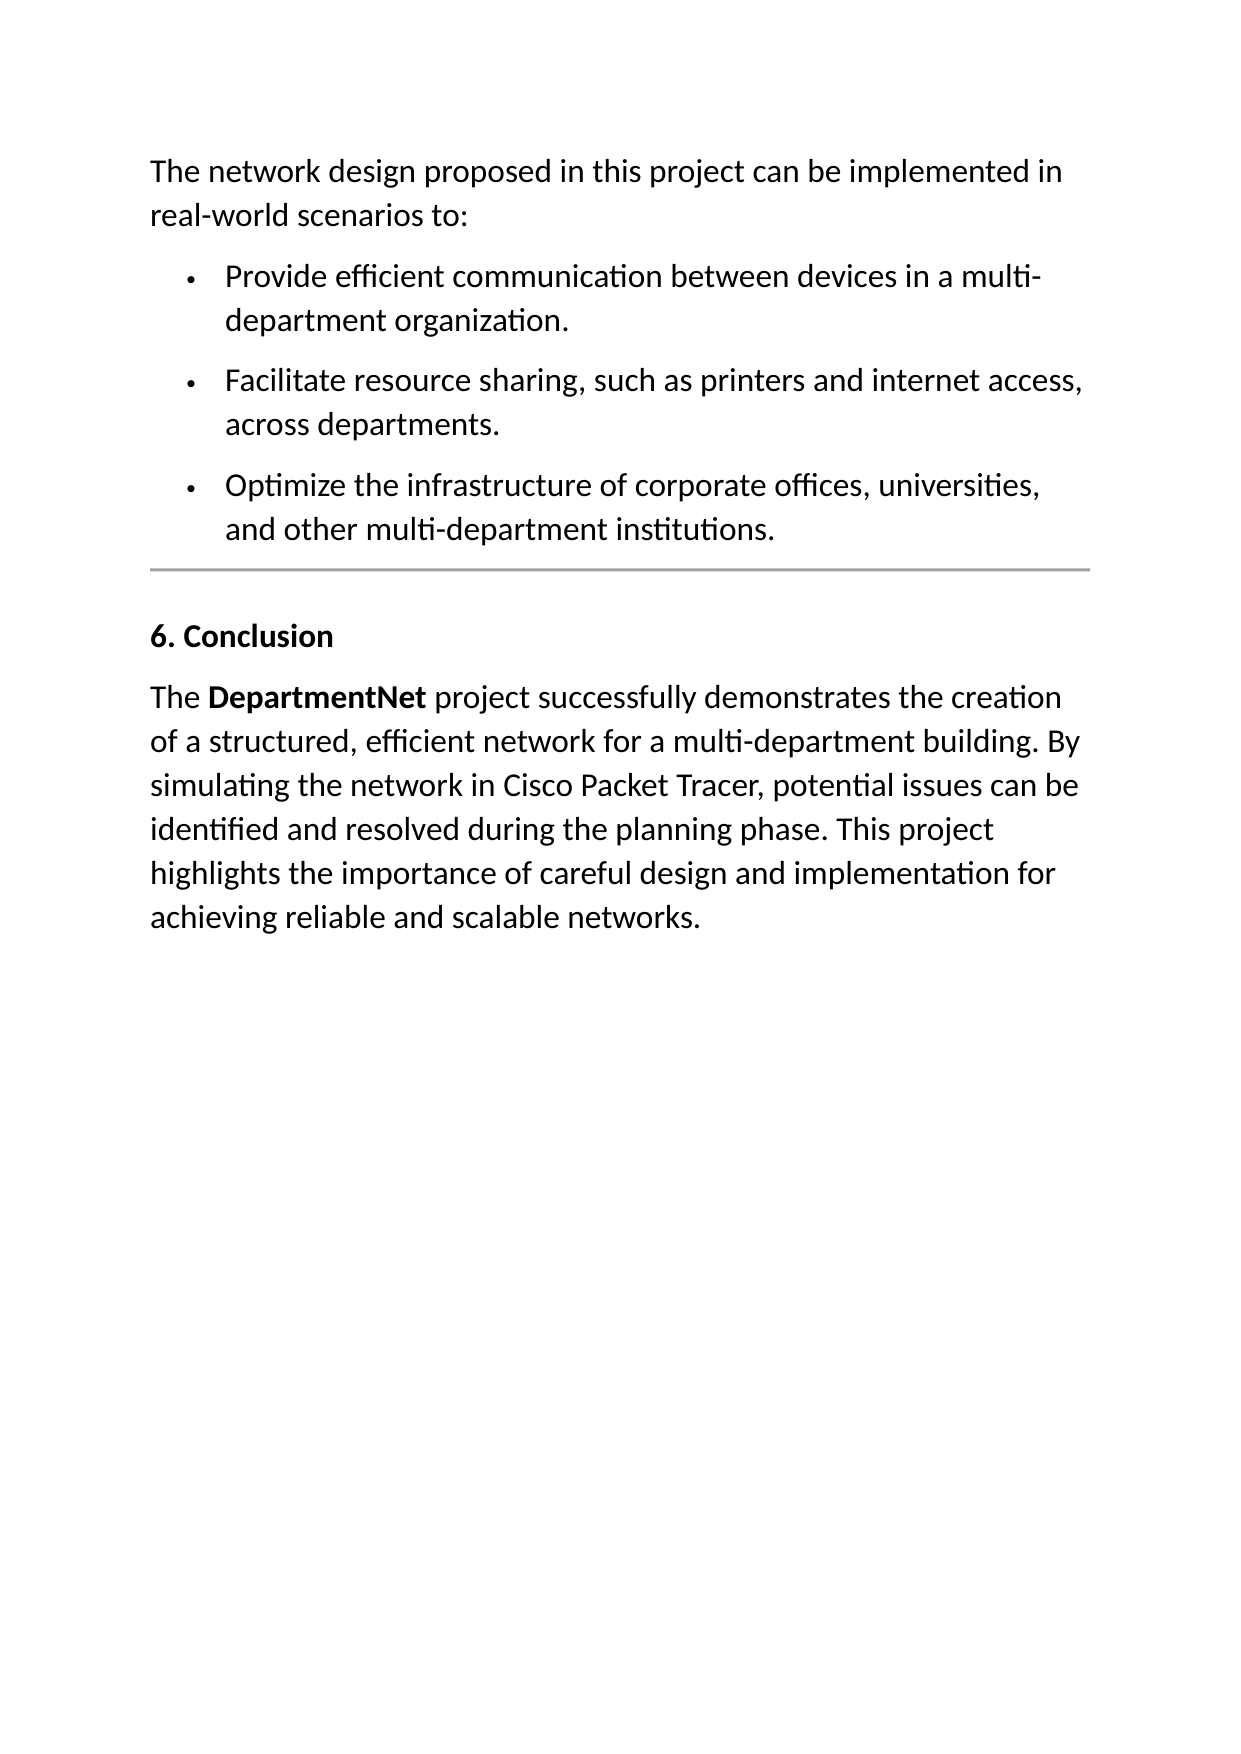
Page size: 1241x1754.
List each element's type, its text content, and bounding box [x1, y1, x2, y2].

text The DepartmentNet project successfully demonstrates the creation of a structured, efficient network for a multi-department building. By simulating the network in Cisco Packet Tracer, potential issues can be identified and resolved during the planning phase. This project highlights the importance of careful design and implementation for achieving reliable and scalable networks. [150, 676, 1090, 936]
text The network design proposed in this project can be implemented in real-world scenarios to: [150, 150, 1090, 235]
list Facilitate resource sharing, such as printers and internet access, across departments. [187, 359, 1090, 444]
text 6. Conclusion [150, 615, 1090, 656]
list Provide efficient communication between devices in a multi-department organization. [187, 254, 1090, 339]
list Optimize the infrastructure of corporate offices, universities, and other multi-department institutions. [187, 464, 1090, 548]
